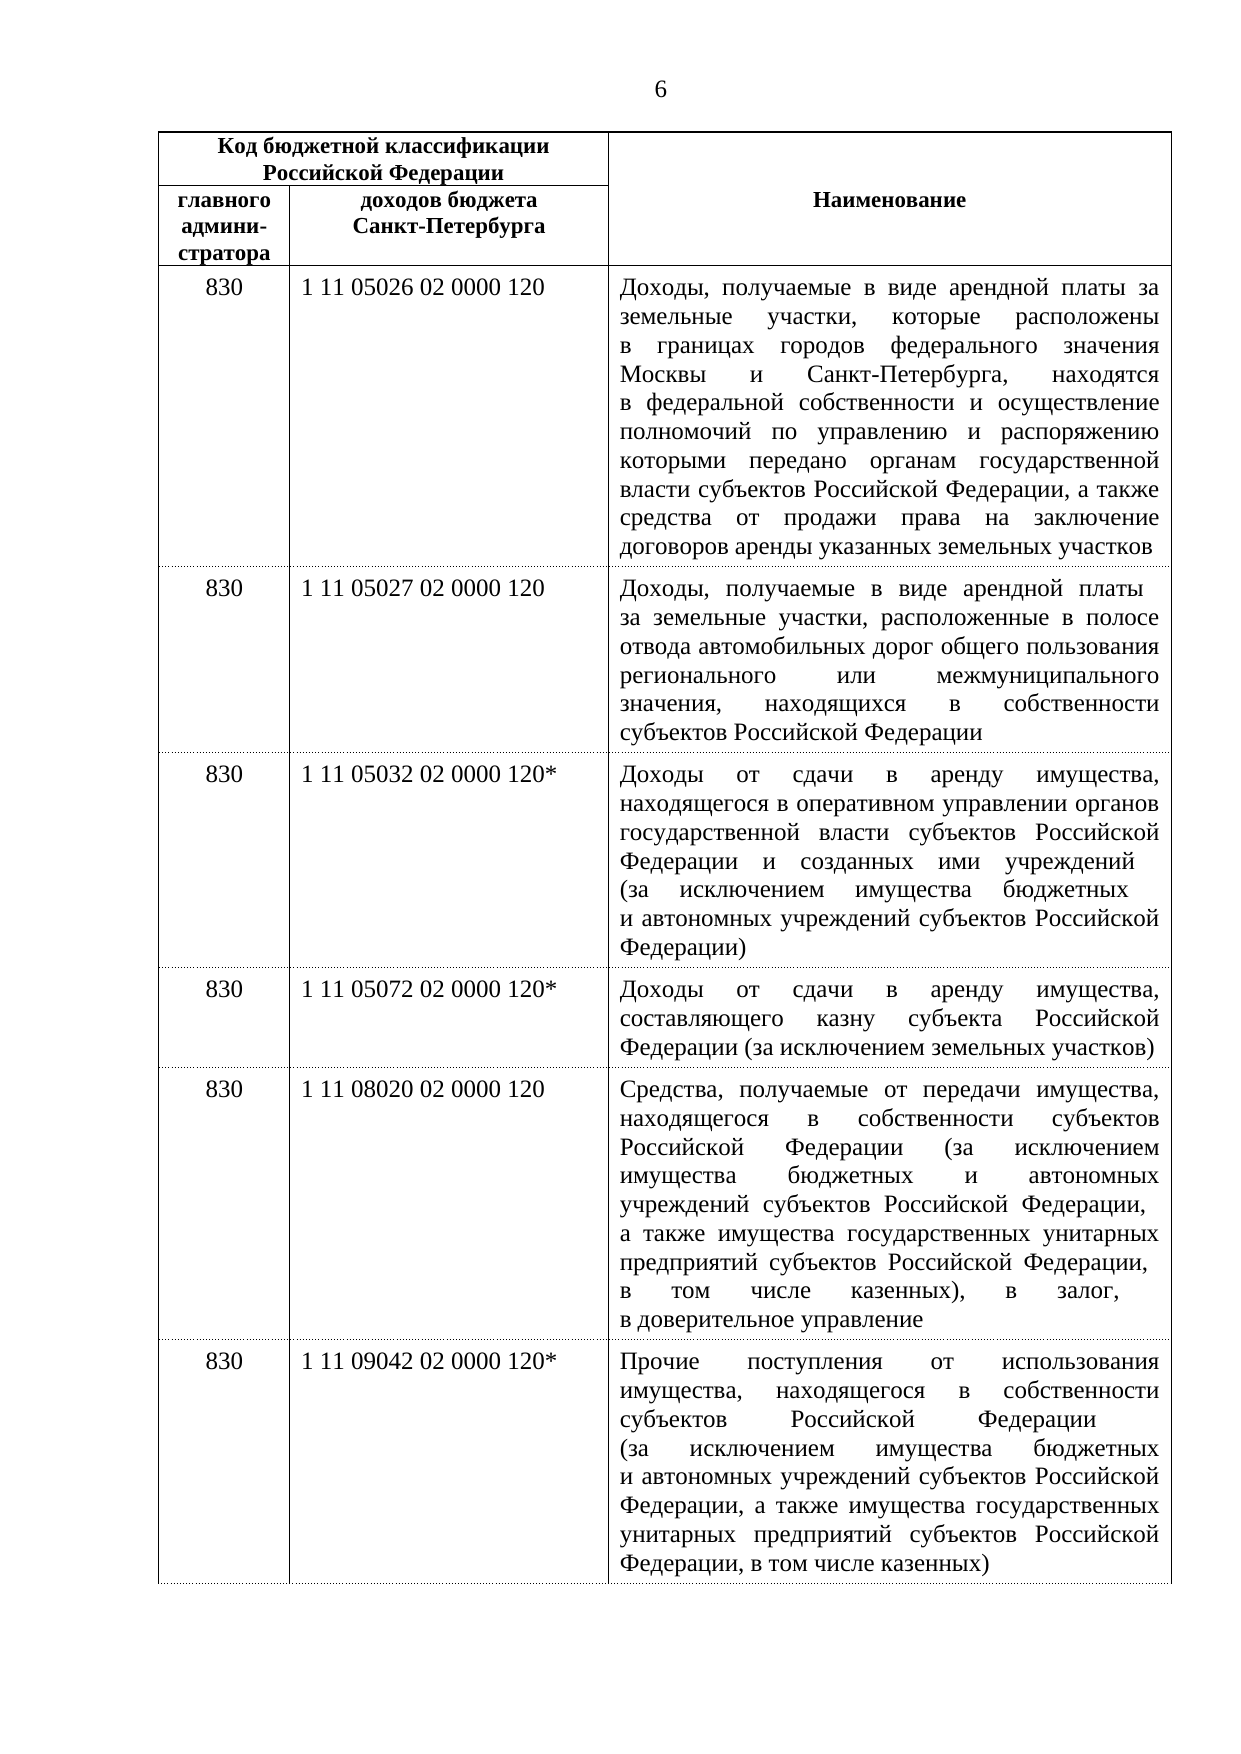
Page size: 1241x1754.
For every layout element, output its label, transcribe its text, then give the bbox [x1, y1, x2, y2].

table_cell Доходы от сдачи в аренду имущества, составляющего казну субъекта Российской Федерации (за исключением земельных участков) [609, 967, 1171, 1067]
table_cell 830 [159, 752, 289, 967]
table_cell 1 11 05027 02 0000 120 [290, 566, 608, 752]
table_cell 1 11 05032 02 0000 120* [290, 752, 608, 967]
table_cell 830 [159, 1339, 289, 1583]
table_cell Прочие поступления от использования имущества, находящегося в собственности субъектов Российской Федерации (за исключением имущества бюджетных и автономных учреждений субъектов Российской Федерации, а также имущества государственных унитарных предприятий субъектов Российской Федерации, в том числе казенных) [609, 1339, 1171, 1583]
table_cell Доходы, получаемые в виде арендной платы за земельные участки, расположенные в полосе отвода автомобильных дорог общего пользования регионального или межмуниципального значения, находящихся в собственности субъектов Российской Федерации [609, 566, 1171, 752]
table_cell 830 [159, 1067, 289, 1339]
table_cell доходов бюджета Санкт-Петербурга [290, 186, 608, 265]
table_cell главного админи-стратора [159, 186, 289, 265]
table_cell 830 [159, 967, 289, 1067]
table_cell 1 11 08020 02 0000 120 [290, 1067, 608, 1339]
table_cell 1 11 05026 02 0000 120 [290, 266, 608, 566]
table_header Наименование [609, 133, 1171, 265]
table_cell Средства, получаемые от передачи имущества, находящегося в собственности субъектов Российской Федерации (за исключением имущества бюджетных и автономных учреждений субъектов Российской Федерации, а также имущества государственных унитарных предприятий субъектов Российской Федерации, в том числе казенных), в залог, в доверительное управление [609, 1067, 1171, 1339]
table_header Код бюджетной классификации Российской Федерации [159, 133, 608, 185]
table_cell Доходы, получаемые в виде арендной платы за земельные участки, которые расположены в границах городов федерального значения Москвы и Санкт-Петербурга, находятся в федеральной собственности и осуществление полномочий по управлению и распоряжению которыми передано органам государственной власти субъектов Российской Федерации, а также средства от продажи права на заключение договоров аренды указанных земельных участков [609, 266, 1171, 566]
table_cell 830 [159, 266, 289, 566]
table_cell 830 [159, 566, 289, 752]
table_cell 1 11 05072 02 0000 120* [290, 967, 608, 1067]
table_cell Доходы от сдачи в аренду имущества, находящегося в оперативном управлении органов государственной власти субъектов Российской Федерации и созданных ими учреждений (за исключением имущества бюджетных и автономных учреждений субъектов Российской Федерации) [609, 752, 1171, 967]
table_cell 1 11 09042 02 0000 120* [290, 1339, 608, 1583]
